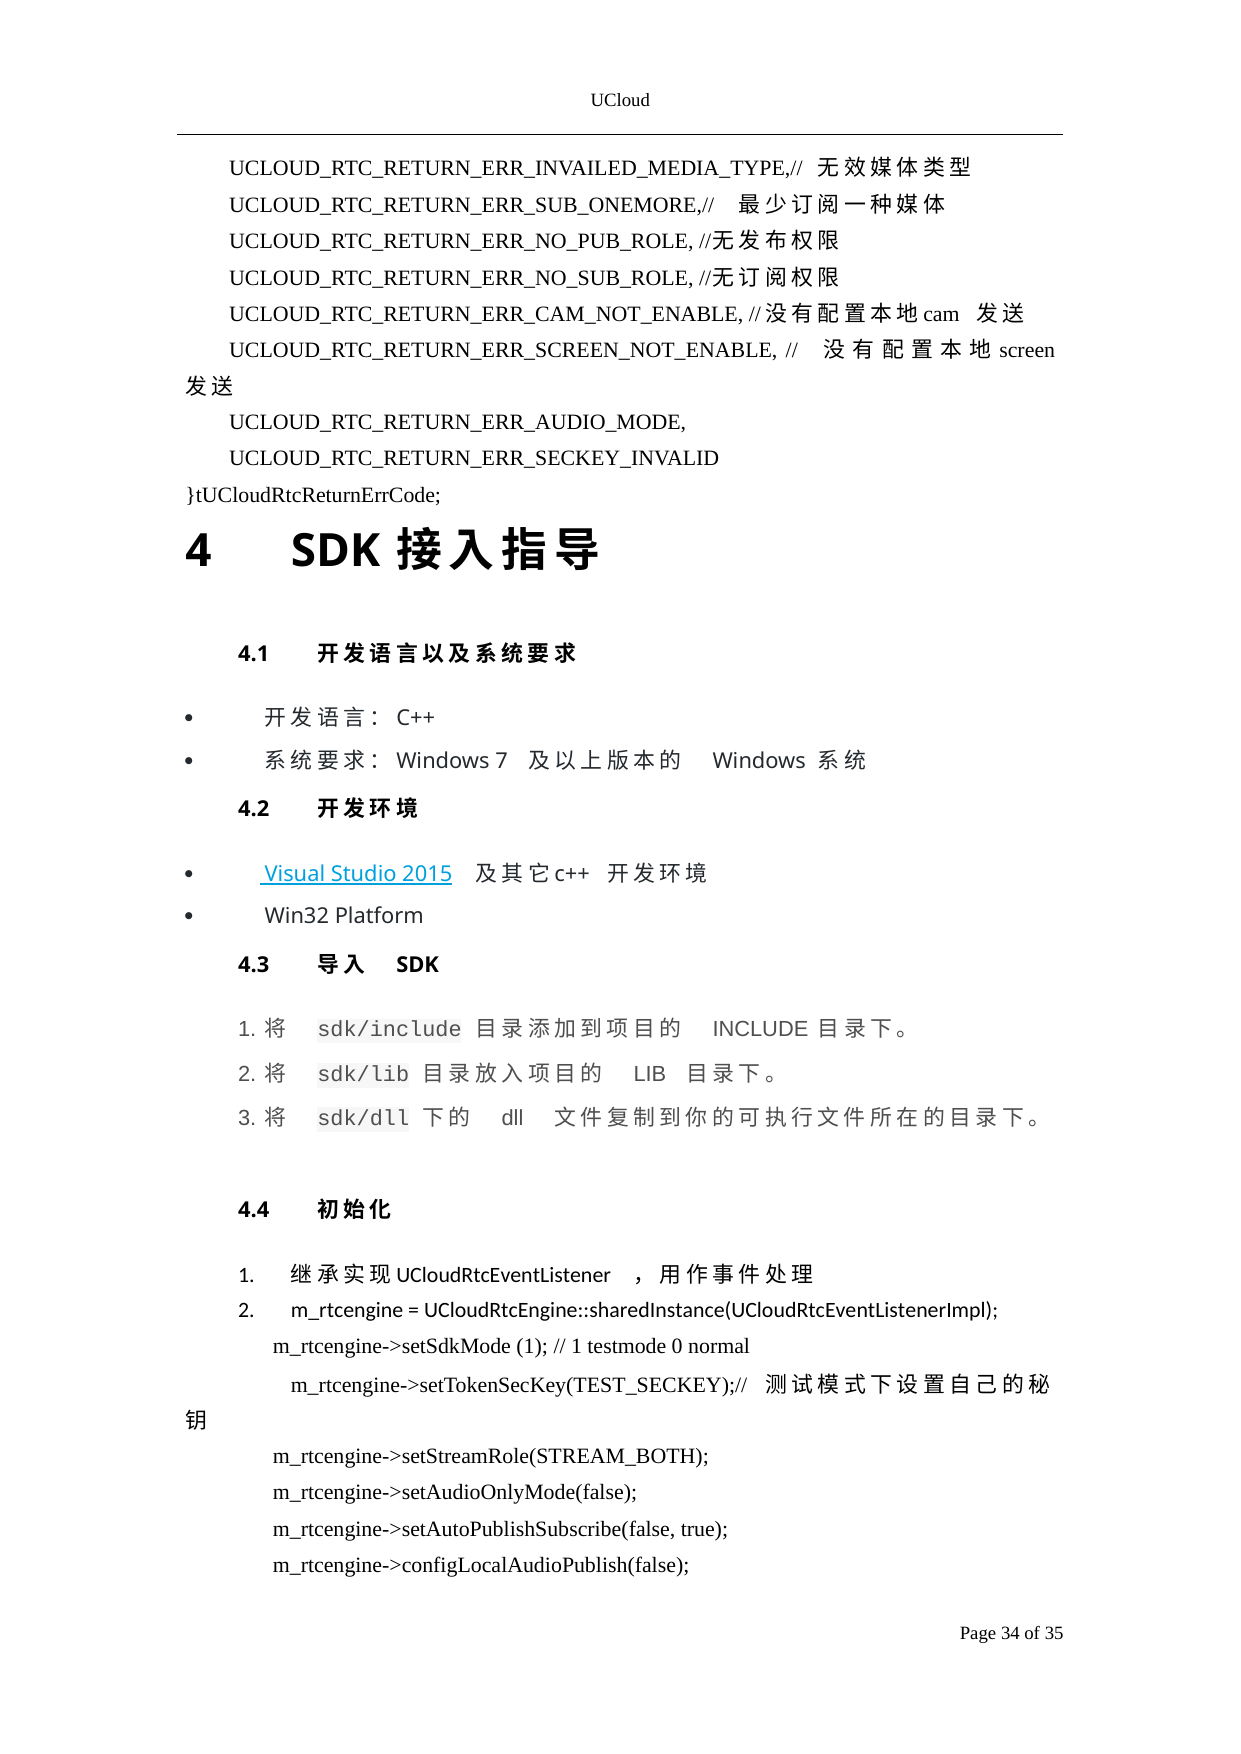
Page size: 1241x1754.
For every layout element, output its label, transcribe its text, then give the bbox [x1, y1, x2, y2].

list 系统要求：Windows 7 及以上版本的 Windows 系统 [148, 741, 1055, 777]
text UCLOUD_RTC_RETURN_ERR_INVAILED_MEDIA_TYPE,// 无效媒体类型 [185, 148, 1055, 184]
list m_rtcengine = UCloudRtcEngine::sharedInstance(UCloudRtcEventListenerImpl); [229, 1291, 1055, 1328]
list Win32 Platform [148, 896, 1055, 933]
text m_rtcengine->configLocalAudioPublish(false); [185, 1546, 1055, 1583]
list 将 sdk/lib 目录放入项目的 LIB 目录下。 [223, 1053, 1055, 1090]
text m_rtcengine->setAudioOnlyMode(false); [185, 1473, 1055, 1510]
text UCLOUD_RTC_RETURN_ERR_SCREEN_NOT_ENABLE, //没有配置本地screen 发送 [185, 330, 1055, 403]
list 继承实现UCloudRtcEventListener，用作事件处理 [229, 1255, 1055, 1291]
text UCLOUD_RTC_RETURN_ERR_SUB_ONEMORE,// 最少订阅一种媒体 [185, 184, 1055, 221]
subtitle 开发环境 [229, 790, 1055, 826]
text UCLOUD_RTC_RETURN_ERR_NO_PUB_ROLE, //无发布权限 [185, 221, 1055, 257]
subtitle 开发语言以及系统要求 [229, 634, 1055, 671]
subtitle 初始化 [229, 1191, 1055, 1227]
subtitle 导入 SDK [229, 945, 1055, 982]
subtitle SDK接入指导 [185, 512, 1055, 585]
text m_rtcengine->setSdkMode (1); // 1 testmode 0 normal [185, 1328, 1055, 1364]
text UCLOUD_RTC_RETURN_ERR_CAM_NOT_ENABLE, //没有配置本地cam 发送 [185, 294, 1055, 330]
text m_rtcengine->setStreamRole(STREAM_BOTH); [185, 1437, 1055, 1473]
text UCLOUD_RTC_RETURN_ERR_SECKEY_INVALID [185, 439, 1055, 476]
list 将 sdk/include 目录添加到项目的 INCLUDE 目录下。 [223, 1009, 1055, 1046]
text }tUCloudRtcReturnErrCode; [185, 476, 1055, 512]
text UCLOUD_RTC_RETURN_ERR_AUDIO_MODE, [185, 403, 1055, 439]
text m_rtcengine->setTokenSecKey(TEST_SECKEY);//测试模式下设置自己的秘钥 [185, 1364, 1055, 1437]
text UCLOUD_RTC_RETURN_ERR_NO_SUB_ROLE, //无订阅权限 [185, 257, 1055, 294]
list Visual Studio 2015 及其它c++ 开发环境 [148, 854, 1055, 890]
text m_rtcengine->setAutoPublishSubscribe(false, true); [185, 1510, 1055, 1546]
list 将 sdk/dll 下的 dll 文件复制到你的可执行文件所在的目录下。 [223, 1098, 1055, 1134]
list 开发语言：C++ [148, 698, 1055, 734]
